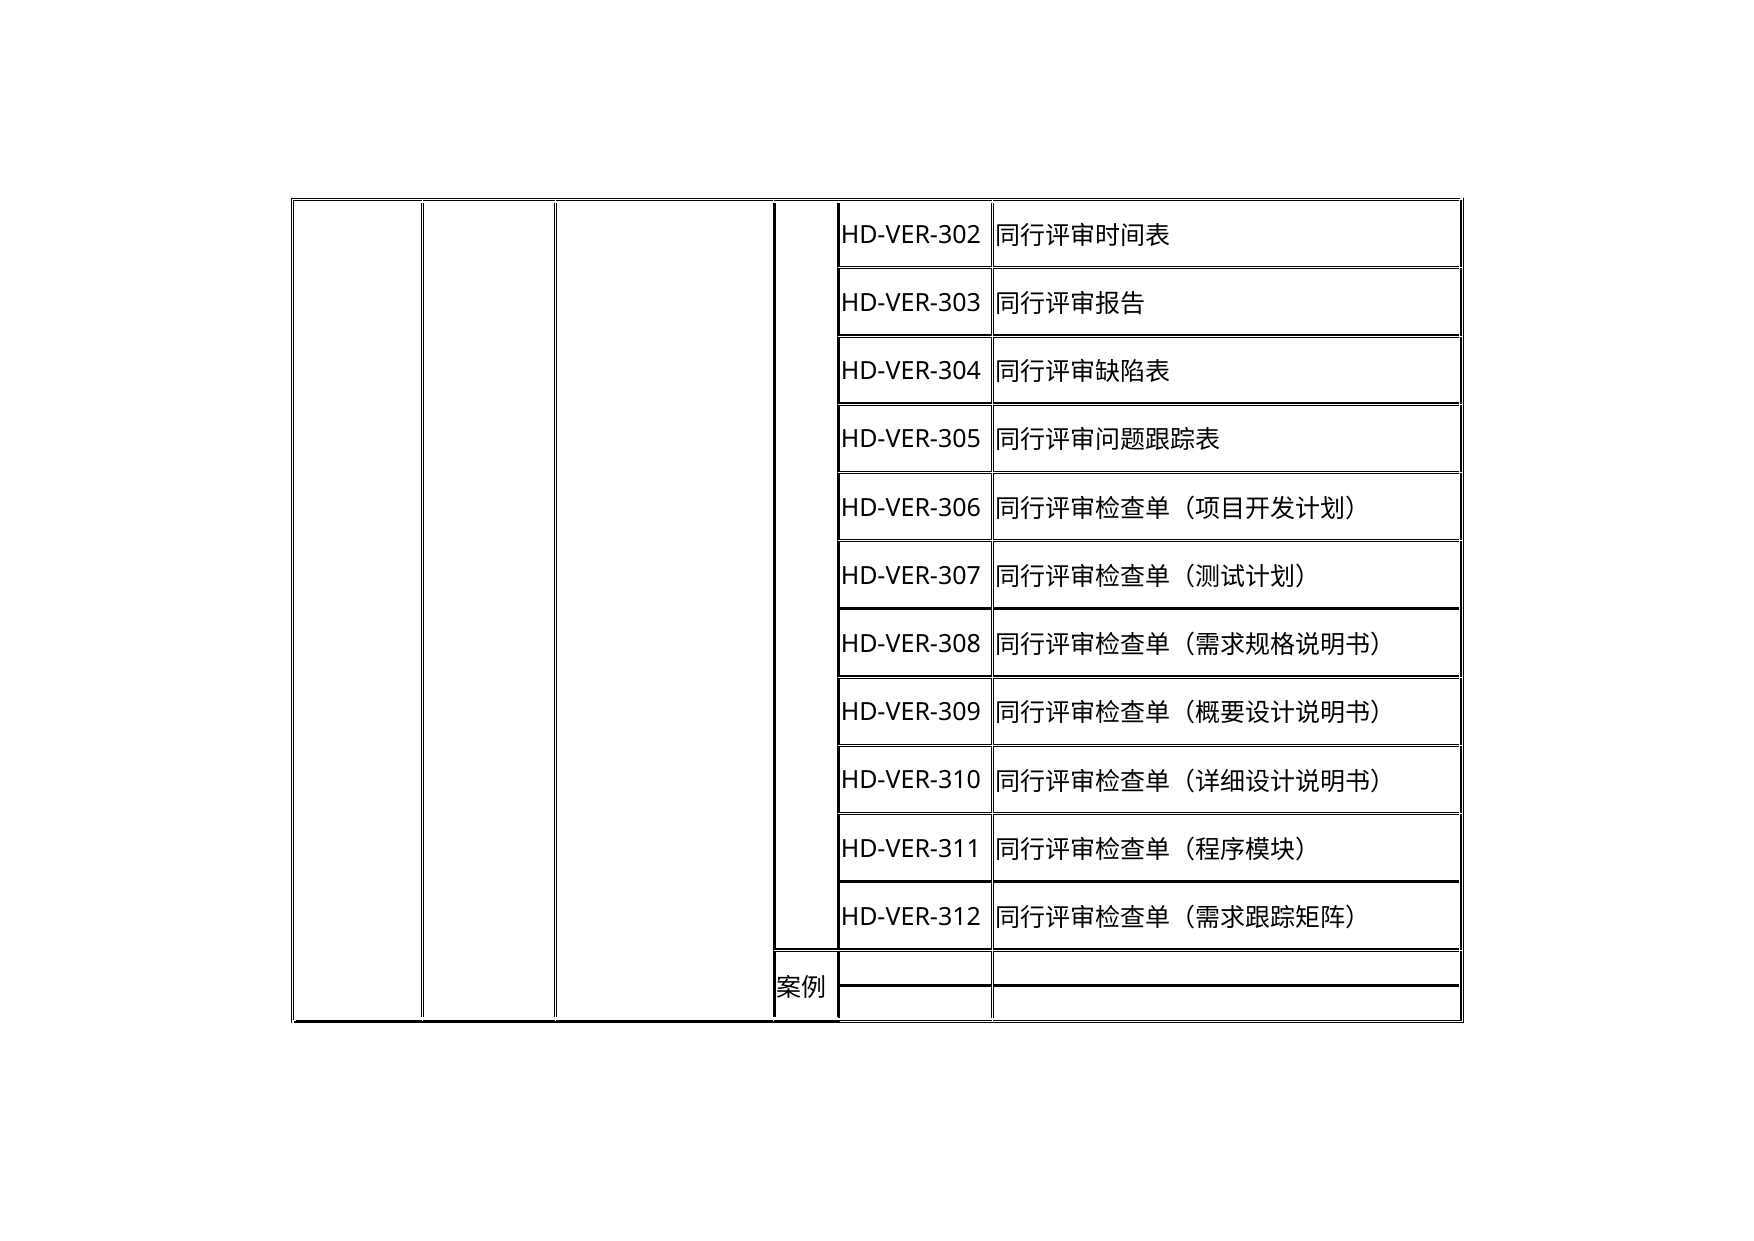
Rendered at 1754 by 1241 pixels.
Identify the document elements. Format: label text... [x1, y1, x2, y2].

table_cell [994, 948, 1461, 984]
table_cell 同行评审检查单（项目开发计划） [993, 471, 1462, 539]
table_cell 同行评审检查单（概要设计说明书） [994, 675, 1461, 743]
table_cell HD-VER-306 [840, 474, 991, 539]
table_cell HD-VER-310 [840, 747, 991, 812]
table_cell HD-VER-302 [838, 201, 993, 266]
table_cell HD-VER-304 [840, 338, 991, 402]
table_cell 同行评审报告 [993, 266, 1462, 334]
table_cell [838, 987, 993, 1019]
table_cell 同行评审检查单（程序模块） [993, 812, 1462, 880]
table_cell 同行评审时间表 [993, 198, 1462, 266]
table_cell 模版 [774, 201, 838, 948]
table_cell 同行评审检查单（测试计划） [993, 539, 1462, 607]
table_cell HD-VER-309 [840, 679, 991, 743]
table_cell [993, 984, 1460, 1019]
table_cell HD-VER-305 [840, 406, 991, 471]
table_cell 同行评审检查单（需求跟踪矩阵） [994, 880, 1460, 948]
table_cell 案例 [774, 952, 838, 1019]
table_cell HD-VER-311 [840, 815, 991, 880]
table_cell HD-VER-312 [840, 883, 991, 948]
table_cell 同行评审检查单（详细设计说明书） [994, 744, 1461, 812]
table_cell 同行评审问题跟踪表 [994, 402, 1461, 471]
table_cell 同行评审检查单（需求规格说明书） [994, 607, 1460, 675]
table_cell [840, 952, 991, 984]
table_cell HD-VER-307 [840, 542, 991, 607]
table_cell 同行评审缺陷表 [994, 334, 1461, 402]
table_cell HD-VER-308 [840, 610, 991, 675]
table_cell HD-VER-303 [840, 269, 991, 334]
